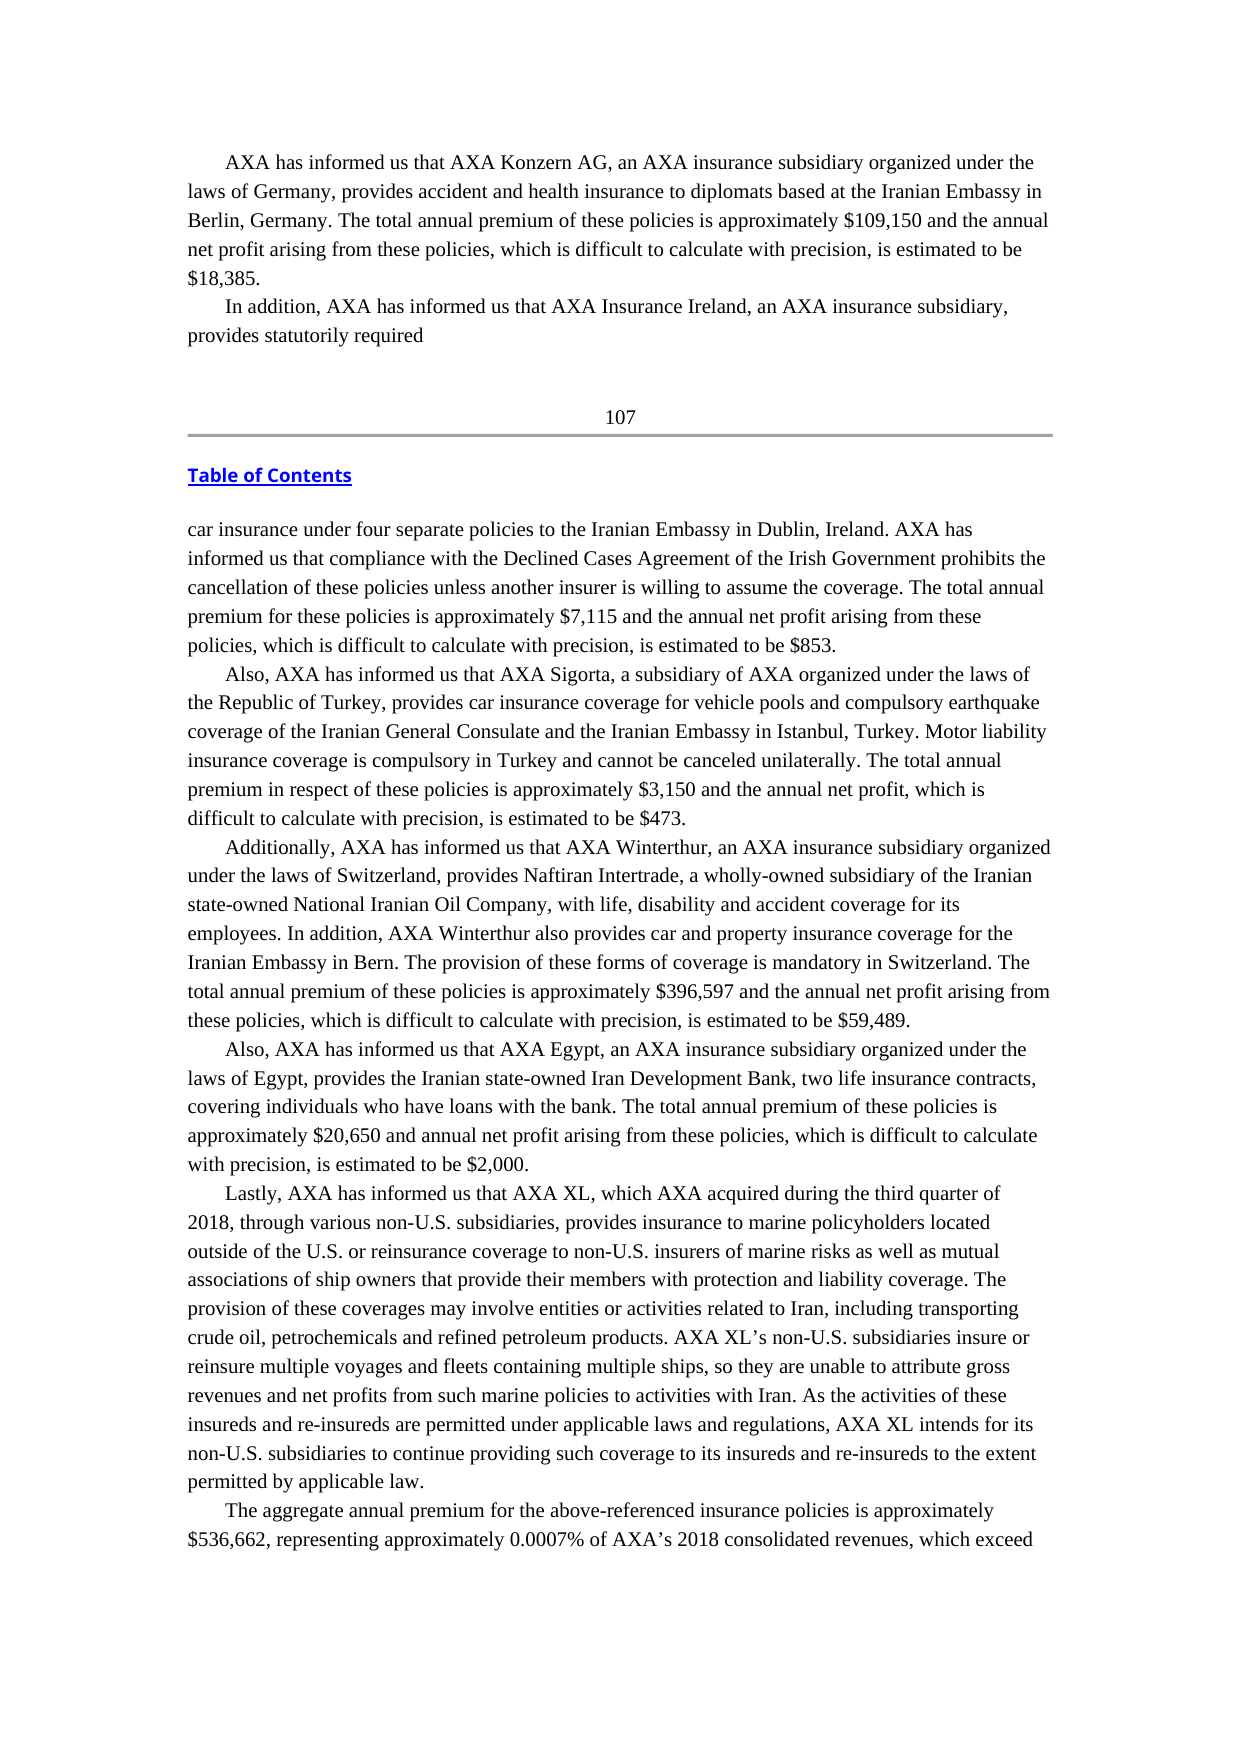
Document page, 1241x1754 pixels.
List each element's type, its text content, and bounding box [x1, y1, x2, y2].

text Table of Contents [187, 462, 1053, 488]
text Additionally, AXA has informed us that AXA Winterthur, an AXA insurance subsidiary organized under the laws of Switzerland, provides Naftiran Intertrade, a wholly-owned subsidiary of the Iranian state-owned National Iranian Oil Company, with life, disability and accident coverage for its employees. In addition, AXA Winterthur also provides car and property insurance coverage for the Iranian Embassy in Bern. The provision of these forms of coverage is mandatory in Switzerland. The total annual premium of these policies is approximately $396,597 and the annual net profit arising from these policies, which is difficult to calculate with precision, is estimated to be $59,489. [187, 834, 1053, 1032]
text In addition, AXA has informed us that AXA Insurance Ireland, an AXA insurance subsidiary, provides statutorily required [187, 294, 1053, 347]
text 107 [187, 405, 1053, 429]
text Also, AXA has informed us that AXA Egypt, an AXA insurance subsidiary organized under the laws of Egypt, provides the Iranian state-owned Iran Development Bank, two life insurance contracts, covering individuals who have loans with the bank. The total annual premium of these policies is approximately $20,650 and annual net profit arising from these policies, which is difficult to calculate with precision, is estimated to be $2,000. [187, 1037, 1053, 1176]
text Also, AXA has informed us that AXA Sigorta, a subsidiary of AXA organized under the laws of the Republic of Turkey, provides car insurance coverage for vehicle pools and compulsory earthquake coverage of the Iranian General Consulate and the Iranian Embassy in Istanbul, Turkey. Motor liability insurance coverage is compulsory in Turkey and cannot be canceled unilaterally. The total annual premium in respect of these policies is approximately $3,150 and the annual net profit, which is difficult to calculate with precision, is estimated to be $473. [187, 661, 1053, 830]
text AXA has informed us that AXA Konzern AG, an AXA insurance subsidiary organized under the laws of Germany, provides accident and health insurance to diplomats based at the Iranian Embassy in Berlin, Germany. The total annual premium of these policies is approximately $109,150 and the annual net profit arising from these policies, which is difficult to calculate with precision, is estimated to be $18,385. [187, 150, 1053, 289]
text Lastly, AXA has informed us that AXA XL, which AXA acquired during the third quarter of 2018, through various non-U.S. subsidiaries, provides insurance to marine policyholders located outside of the U.S. or reinsurance coverage to non-U.S. insurers of marine risks as well as mutual associations of ship owners that provide their members with protection and liability coverage. The provision of these coverages may involve entities or activities related to Iran, including transporting crude oil, petrochemicals and refined petroleum products. AXA XL’s non-U.S. subsidiaries insure or reinsure multiple voyages and fleets containing multiple ships, so they are unable to attribute gross revenues and net profits from such marine policies to activities with Iran. As the activities of these insureds and re-insureds are permitted under applicable laws and regulations, AXA XL intends for its non-U.S. subsidiaries to continue providing such coverage to its insureds and re-insureds to the extent permitted by applicable law. [187, 1181, 1053, 1493]
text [187, 1498, 1053, 1551]
text car insurance under four separate policies to the Iranian Embassy in Dublin, Ireland. AXA has informed us that compliance with the Declined Cases Agreement of the Irish Government prohibits the cancellation of these policies unless another insurer is willing to assume the coverage. The total annual premium for these policies is approximately $7,115 and the annual net profit arising from these policies, which is difficult to calculate with precision, is estimated to be $853. [187, 517, 1053, 657]
